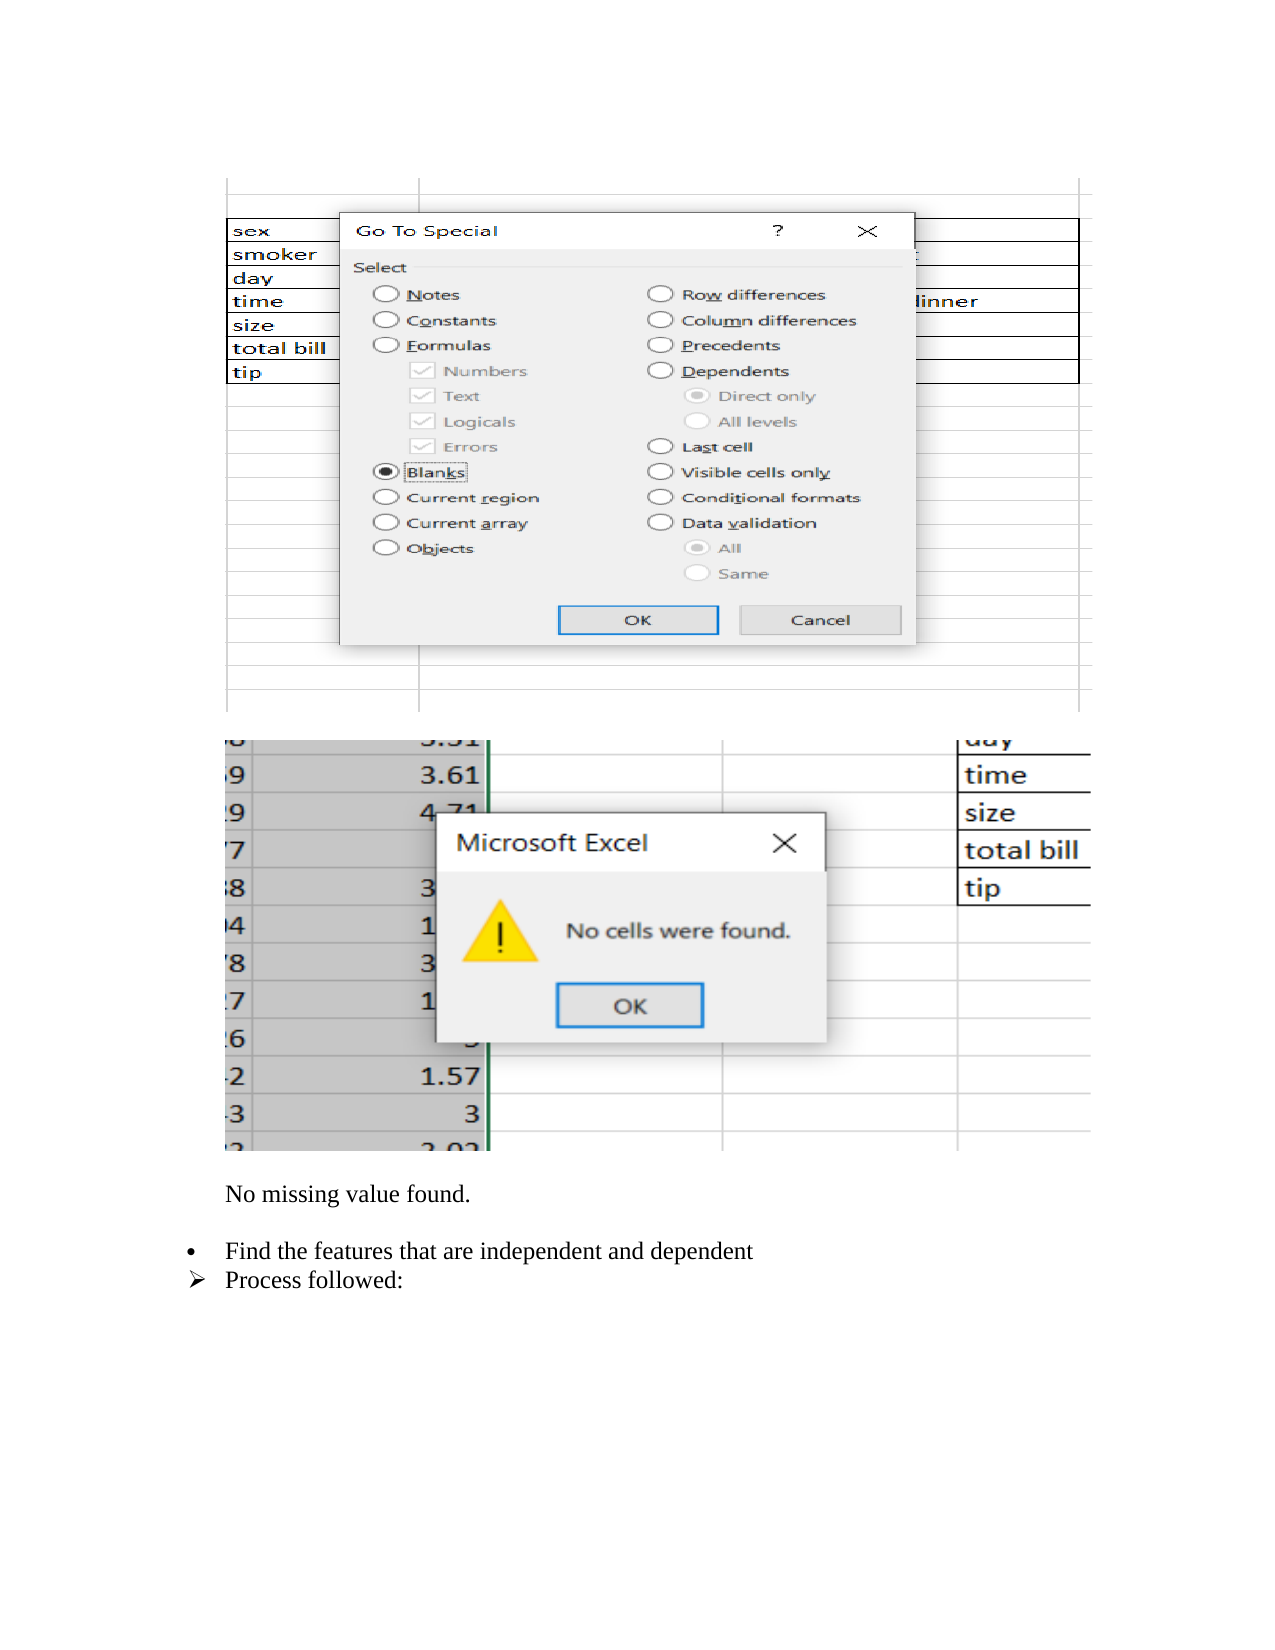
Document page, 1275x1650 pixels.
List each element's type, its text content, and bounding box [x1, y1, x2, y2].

picture [225, 178, 1093, 712]
list Find the features that are independent and dependent [187, 1236, 1125, 1265]
picture [225, 740, 1091, 1151]
list No missing value found. [225, 1179, 1125, 1208]
list Process followed: [187, 1265, 1125, 1294]
